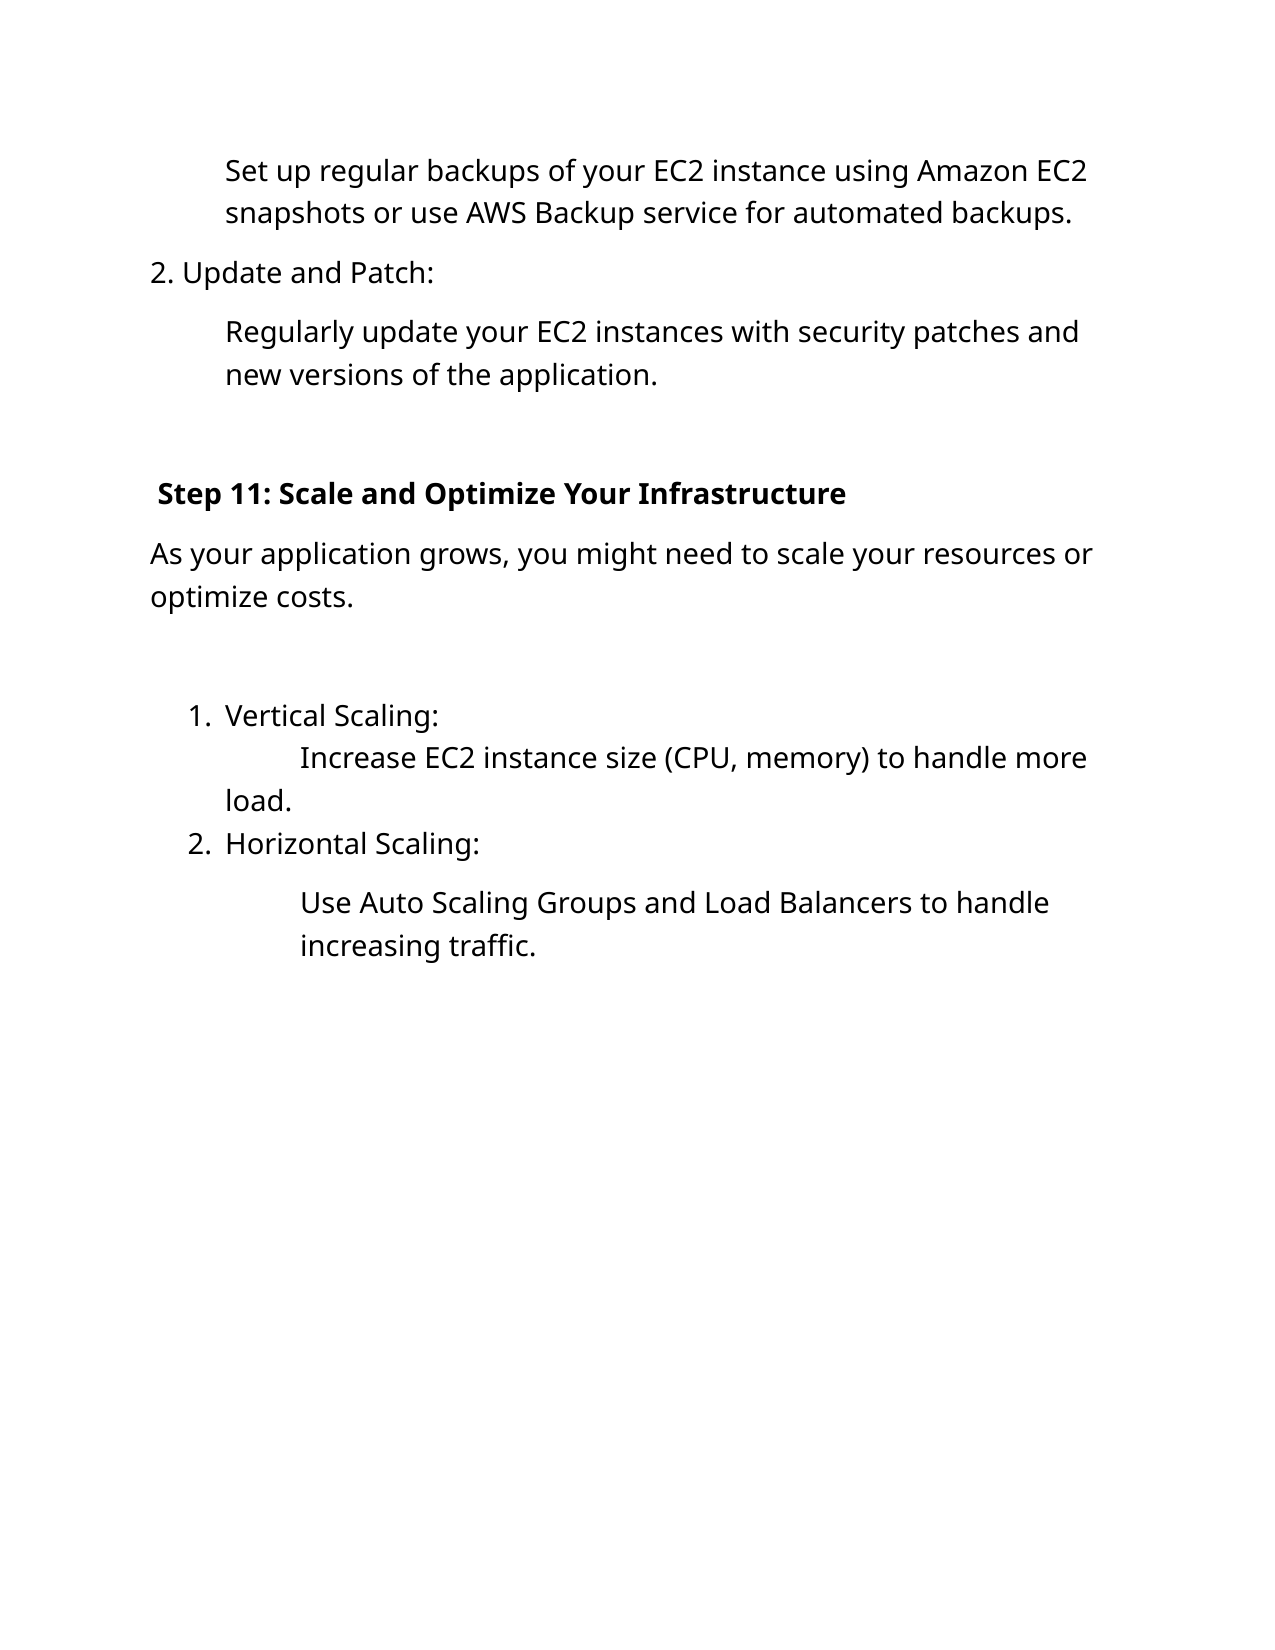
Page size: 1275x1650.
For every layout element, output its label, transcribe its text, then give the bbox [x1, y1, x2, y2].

text Use Auto Scaling Groups and Load Balancers to handle increasing traffic. [300, 883, 1125, 965]
text Set up regular backups of your EC2 instance using Amazon EC2 snapshots or use AWS Backup service for automated backups. [225, 150, 1125, 232]
text Regularly update your EC2 instances with security patches and new versions of the application. [225, 312, 1125, 394]
text 2. Update and Patch: [150, 252, 1125, 292]
text Step 11: Scale and Optimize Your Infrastructure [150, 473, 1125, 513]
text As your application grows, you might need to scale your resources or optimize costs. [150, 533, 1125, 616]
list Increase EC2 instance size (CPU, memory) to handle more load. [225, 738, 1125, 820]
list Horizontal Scaling: [187, 823, 1125, 863]
list Vertical Scaling: [187, 695, 1125, 734]
